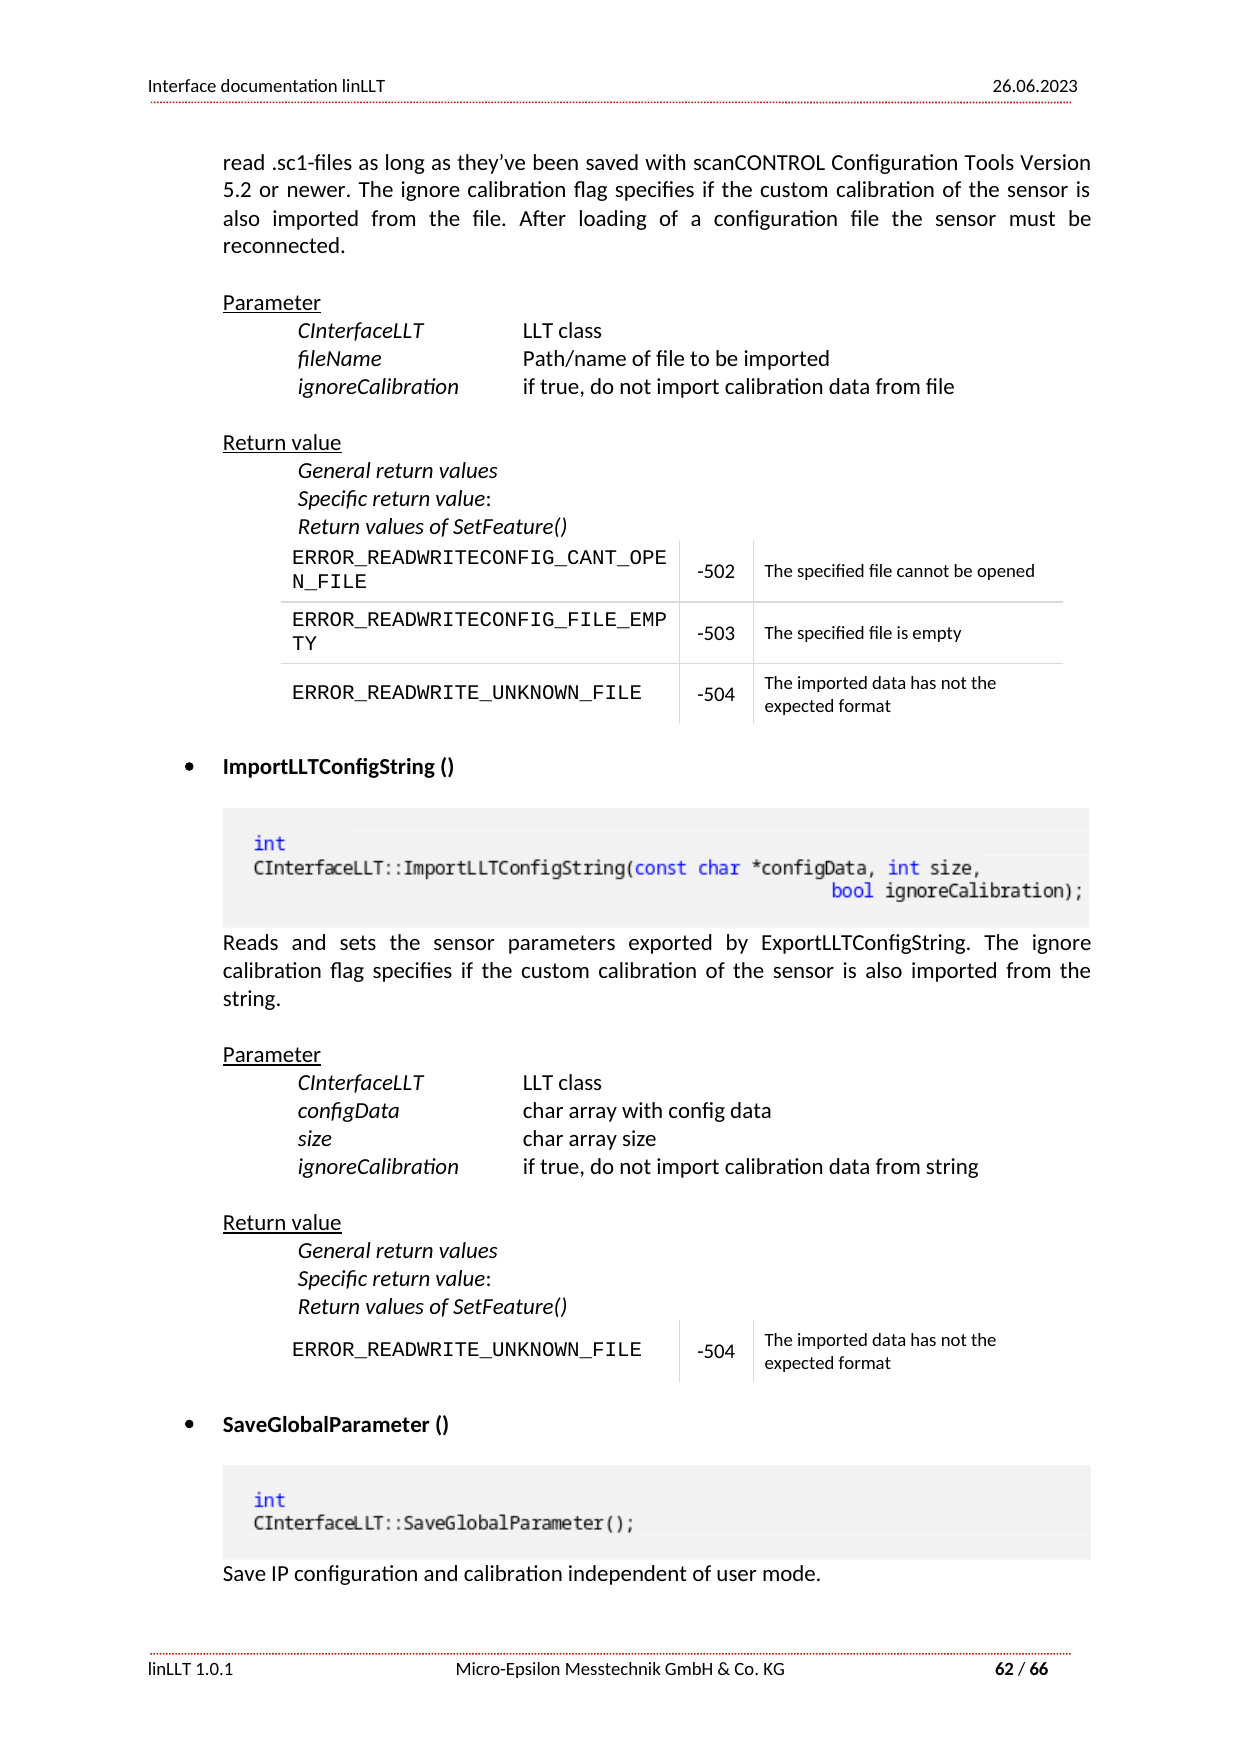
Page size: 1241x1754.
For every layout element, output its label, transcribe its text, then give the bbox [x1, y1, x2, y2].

table_header ERROR_READWRITE_UNKNOWN_FILE [281, 1320, 679, 1382]
list Parameter [223, 1040, 1093, 1068]
table_cell ERROR_READWRITECONFIG_FILE_EMPTY [281, 603, 679, 663]
table_header ERROR_READWRITECONFIG_CANT_OPEN_FILE [281, 540, 679, 601]
list size char array size [223, 1124, 1093, 1152]
list Return value [223, 428, 1093, 456]
list Save IP configuration and calibration independent of user mode. [223, 1466, 1093, 1587]
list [223, 148, 1093, 260]
list Specific return value: [223, 484, 1093, 512]
list General return values [223, 456, 1093, 484]
list configData char array with config data [223, 1096, 1093, 1124]
list SaveGlobalParameter () [185, 1410, 1093, 1438]
list Parameter [223, 288, 1093, 316]
table_cell -504 [680, 664, 753, 724]
list ignoreCalibration if true, do not import calibration data from string [223, 1152, 1093, 1180]
list Return value [223, 1208, 1093, 1236]
list Return values of SetFeature() [223, 1292, 1093, 1320]
list ImportLLTConfigString () [185, 752, 1093, 780]
table_cell The imported data has not the expected format [754, 664, 1063, 724]
table_header The specified file cannot be opened [754, 540, 1063, 601]
table_header The imported data has not the expected format [754, 1320, 1063, 1382]
table_cell The specified file is empty [754, 603, 1063, 663]
table_header -504 [680, 1320, 753, 1382]
list Reads and sets the sensor parameters exported by ExportLLTConfigString. The ignore calibration flag specifies if the custom calibration of the sensor is also imported from the string. [223, 808, 1093, 1012]
table_cell -503 [680, 603, 753, 663]
table_header -502 [680, 540, 753, 601]
list Specific return value: [223, 1264, 1093, 1292]
table_cell ERROR_READWRITE_UNKNOWN_FILE [281, 664, 679, 724]
list General return values [223, 1236, 1093, 1264]
list ignoreCalibration if true, do not import calibration data from file [223, 372, 1093, 400]
list CInterfaceLLT LLT class [223, 1068, 1093, 1096]
list CInterfaceLLT LLT class [223, 316, 1093, 344]
list fileName Path/name of file to be imported [223, 344, 1093, 372]
list Return values of SetFeature() [223, 512, 1093, 540]
